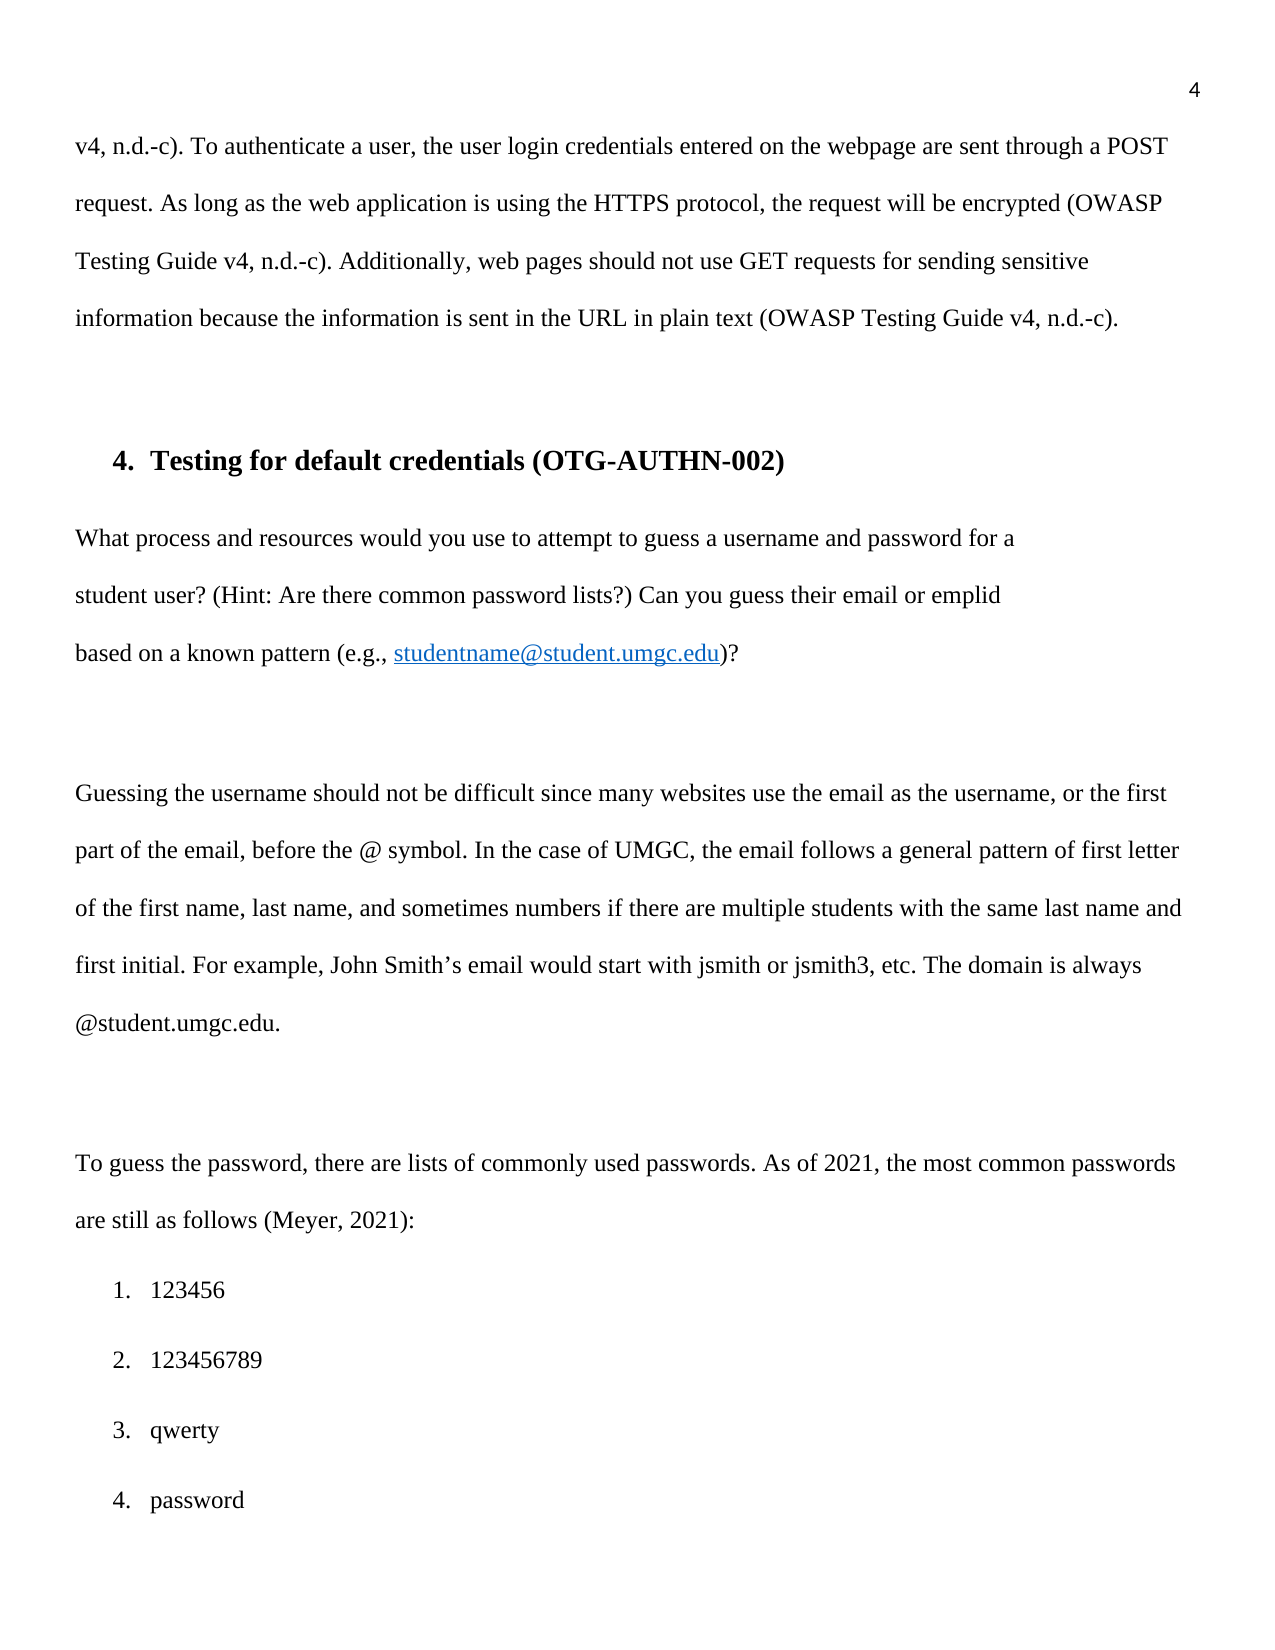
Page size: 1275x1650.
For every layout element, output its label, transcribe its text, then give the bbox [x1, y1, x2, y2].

text To guess the password, there are lists of commonly used passwords. As of 2021, the most common passwords are still as follows (Meyer, 2021): [75, 1148, 1200, 1234]
text What process and resources would you use to attempt to guess a username and password for a student user? (Hint: Are there common password lists?) Can you guess their email or emplid based on a known pattern (e.g., studentname@student.umgc.edu)? [75, 523, 1200, 667]
text Guessing the username should not be difficult since many websites use the email as the username, or the first part of the email, before the @ symbol. In the case of UMGC, the email follows a general pattern of first letter of the first name, last name, and sometimes numbers if there are multiple students with the same last name and first initial. For example, John Smith’s email would start with jsmith or jsmith3, etc. The domain is always @student.umgc.edu. [75, 778, 1200, 1037]
list qwerty [112, 1416, 1200, 1444]
list Testing for default credentials (OTG-AUTHN-002) [112, 443, 1200, 477]
list 123456789 [112, 1346, 1200, 1374]
list password [112, 1486, 1200, 1514]
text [75, 131, 1200, 332]
list 123456 [112, 1276, 1200, 1304]
